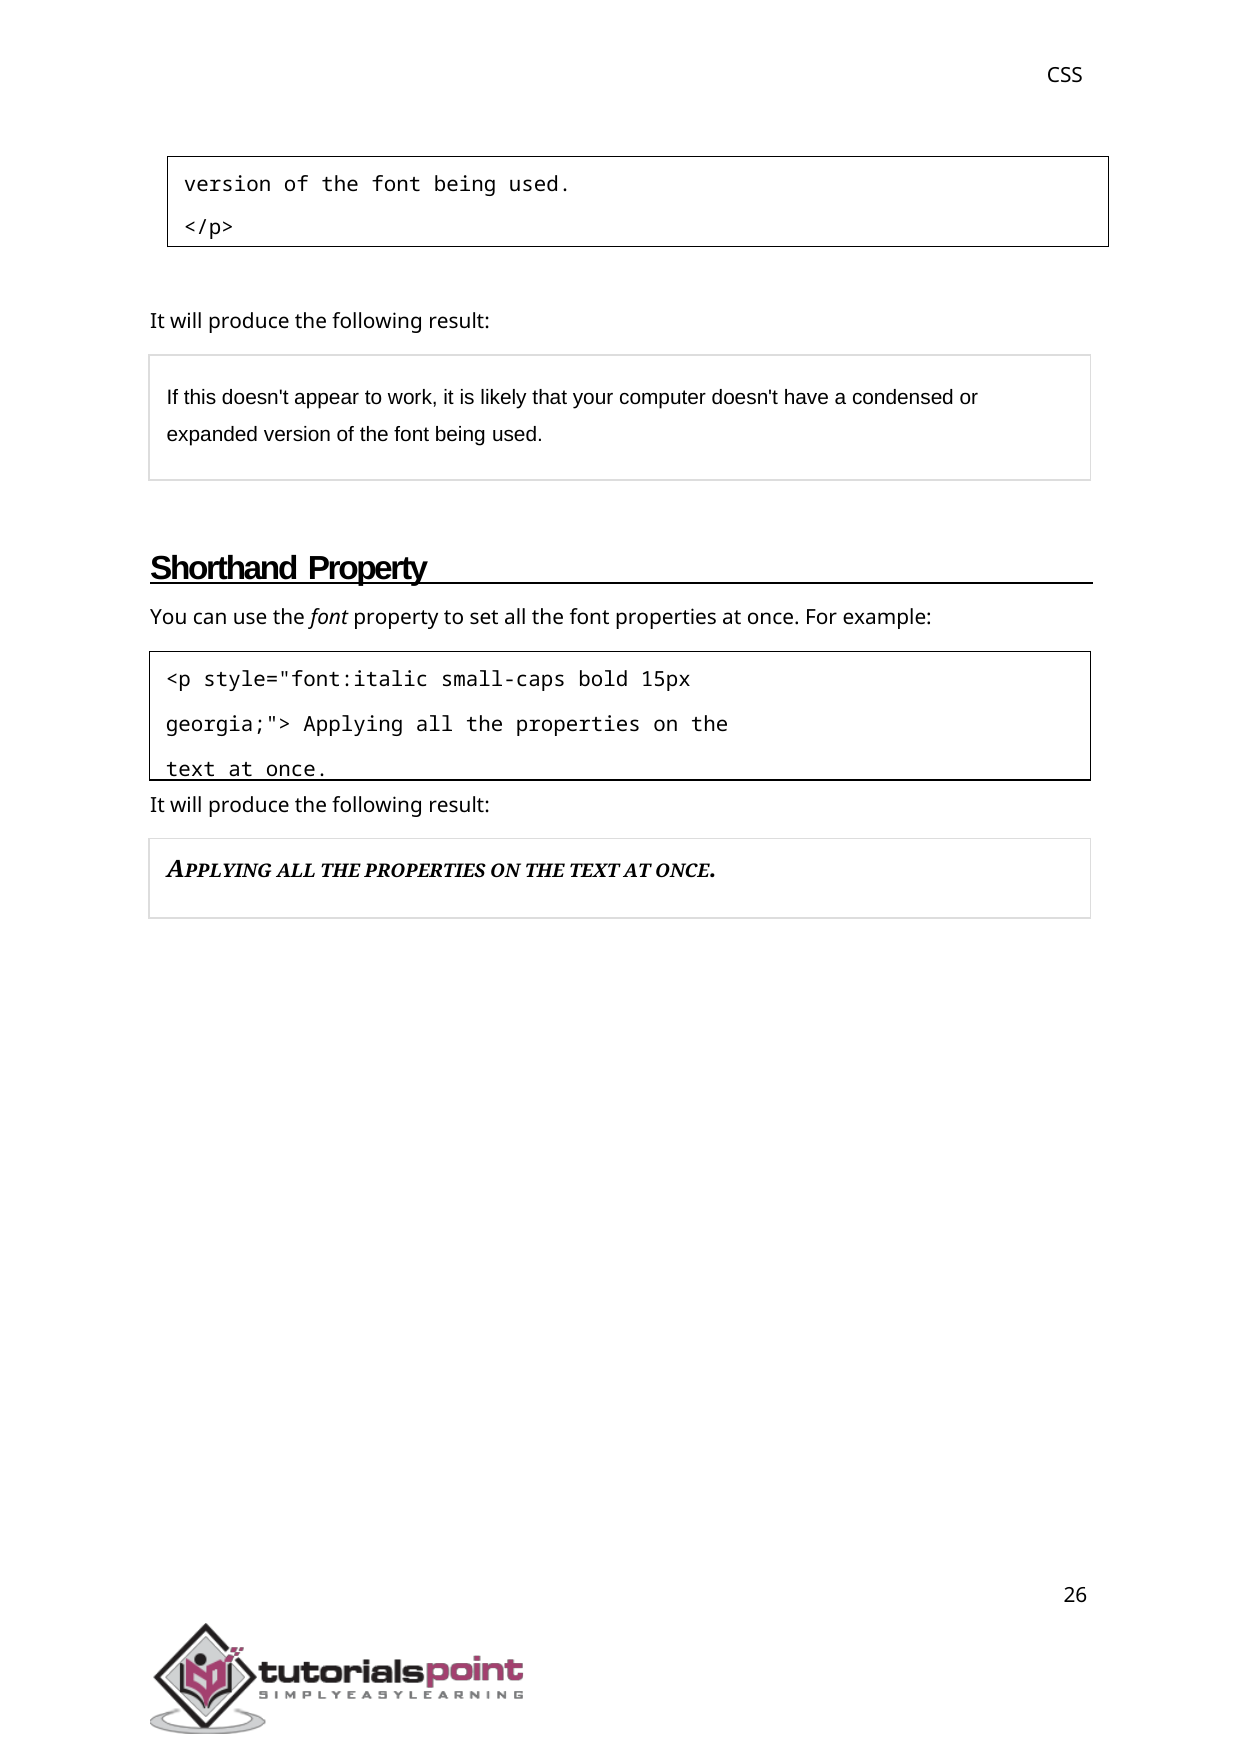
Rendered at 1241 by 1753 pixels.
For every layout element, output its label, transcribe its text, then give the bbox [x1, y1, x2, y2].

text You can use the font property to set all the font properties at once. For example: [150, 602, 1240, 631]
picture [150, 1623, 524, 1734]
text It will produce the following result: [150, 306, 1240, 334]
subtitle Shorthand Property [150, 548, 1240, 587]
text It will produce the following result: [150, 657, 1240, 818]
